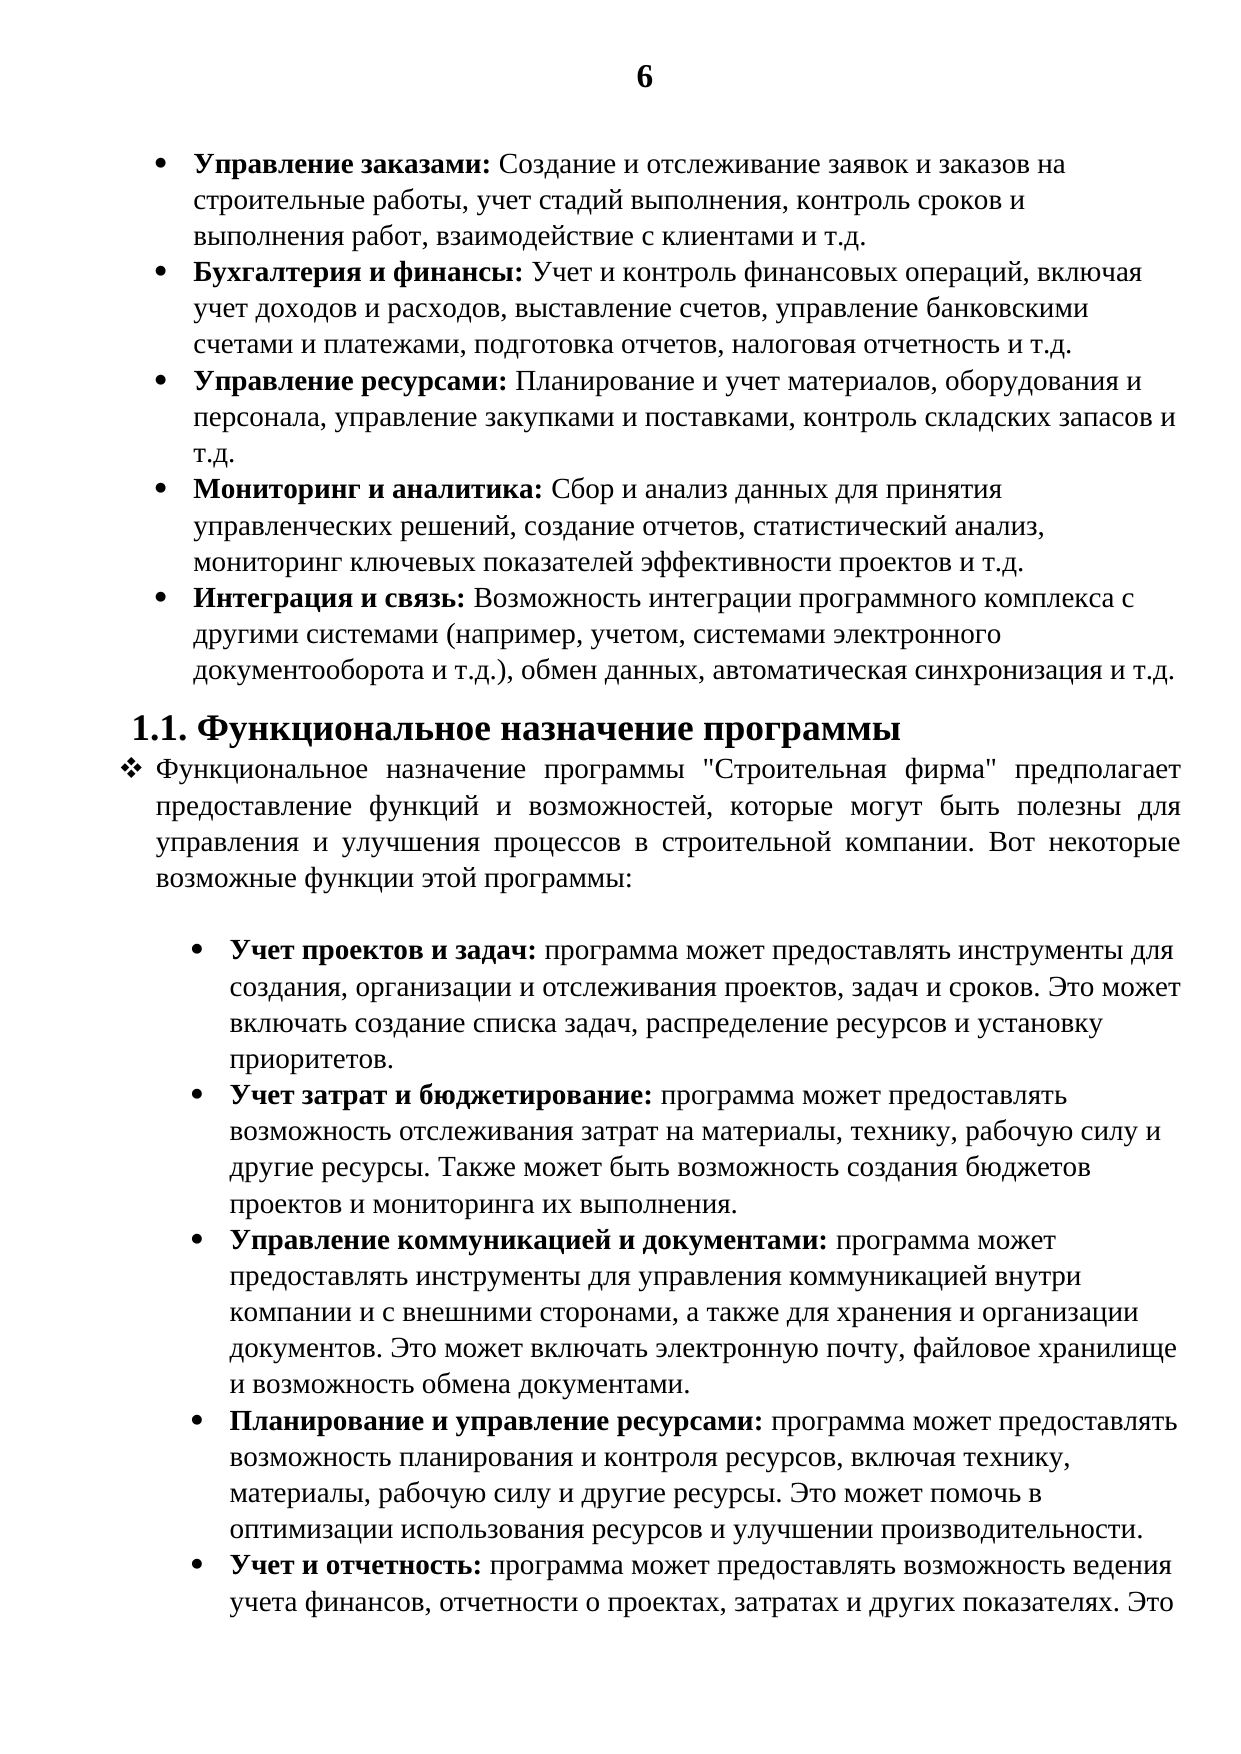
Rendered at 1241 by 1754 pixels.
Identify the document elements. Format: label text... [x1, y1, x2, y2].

list Бухгалтерия и финансы: Учет и контроль финансовых операций, включая учет доходов и расходов, выставление счетов, управление банковскими счетами и платежами, подготовка отчетов, налоговая отчетность и т.д. [156, 254, 1182, 360]
list Управление коммуникацией и документами: программа может предоставлять инструменты для управления коммуникацией внутри компании и с внешними сторонами, а также для хранения и организации документов. Это может включать электронную почту, файловое хранилище и возможность обмена документами. [192, 1222, 1182, 1400]
list Управление ресурсами: Планирование и учет материалов, оборудования и персонала, управление закупками и поставками, контроль складских запасов и т.д. [156, 363, 1182, 469]
list Мониторинг и аналитика: Сбор и анализ данных для принятия управленческих решений, создание отчетов, статистический анализ, мониторинг ключевых показателей эффективности проектов и т.д. [156, 471, 1182, 577]
list Функциональное назначение программы "Строительная фирма" предполагает предоставление функций и возможностей, которые могут быть полезны для управления и улучшения процессов в строительной компании. Вот некоторые возможные функции этой программы: [118, 752, 1182, 894]
list Учет затрат и бюджетирование: программа может предоставлять возможность отслеживания затрат на материалы, технику, рабочую силу и другие ресурсы. Также может быть возможность создания бюджетов проектов и мониторинга их выполнения. [192, 1077, 1182, 1219]
list Учет проектов и задач: программа может предоставлять инструменты для создания, организации и отслеживания проектов, задач и сроков. Это может включать создание списка задач, распределение ресурсов и установку приоритетов. [192, 932, 1182, 1074]
subtitle 1.1. Функциональное назначение программы [131, 705, 1182, 748]
list Интеграция и связь: Возможность интеграции программного комплекса с другими системами (например, учетом, системами электронного документооборота и т.д.), обмен данных, автоматическая синхронизация и т.д. [156, 580, 1182, 686]
list Планирование и управление ресурсами: программа может предоставлять возможность планирования и контроля ресурсов, включая технику, материалы, рабочую силу и другие ресурсы. Это может помочь в оптимизации использования ресурсов и улучшении производительности. [192, 1403, 1182, 1545]
list Управление заказами: Создание и отслеживание заявок и заказов на строительные работы, учет стадий выполнения, контроль сроков и выполнения работ, взаимодействие с клиентами и т.д. [156, 146, 1182, 252]
